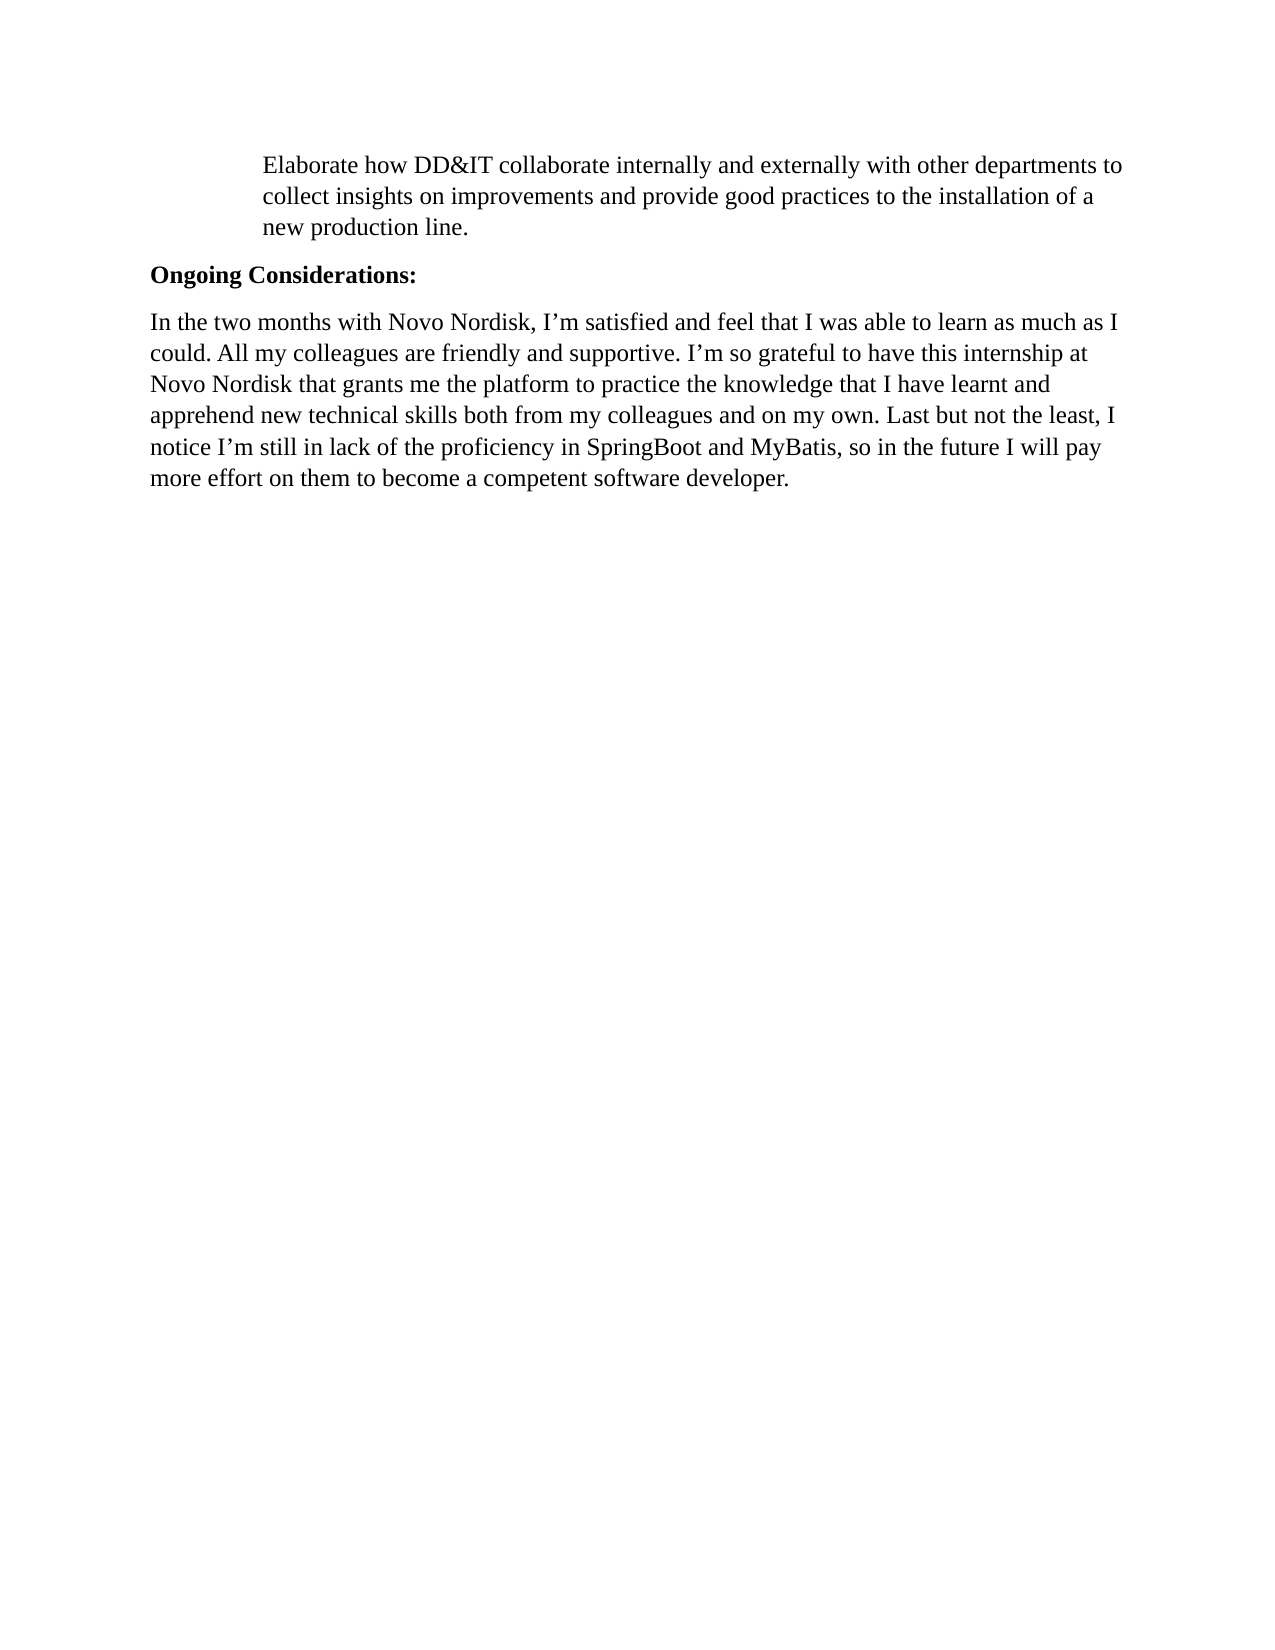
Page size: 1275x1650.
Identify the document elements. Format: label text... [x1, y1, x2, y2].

text Elaborate how DD&IT collaborate internally and externally with other departments to collect insights on improvements and provide good practices to the installation of a new production line. [262, 150, 1125, 241]
text Ongoing Considerations: [150, 260, 1125, 288]
text In the two months with Novo Nordisk, I’m satisfied and feel that I was able to learn as much as I could. All my colleagues are friendly and supportive. I’m so grateful to have this internship at Novo Nordisk that grants me the platform to practice the knowledge that I have learnt and apprehend new technical skills both from my colleagues and on my own. Last but not the least, I notice I’m still in lack of the proficiency in SpringBoot and MyBatis, so in the future I will pay more effort on them to become a competent software developer. [150, 307, 1125, 491]
